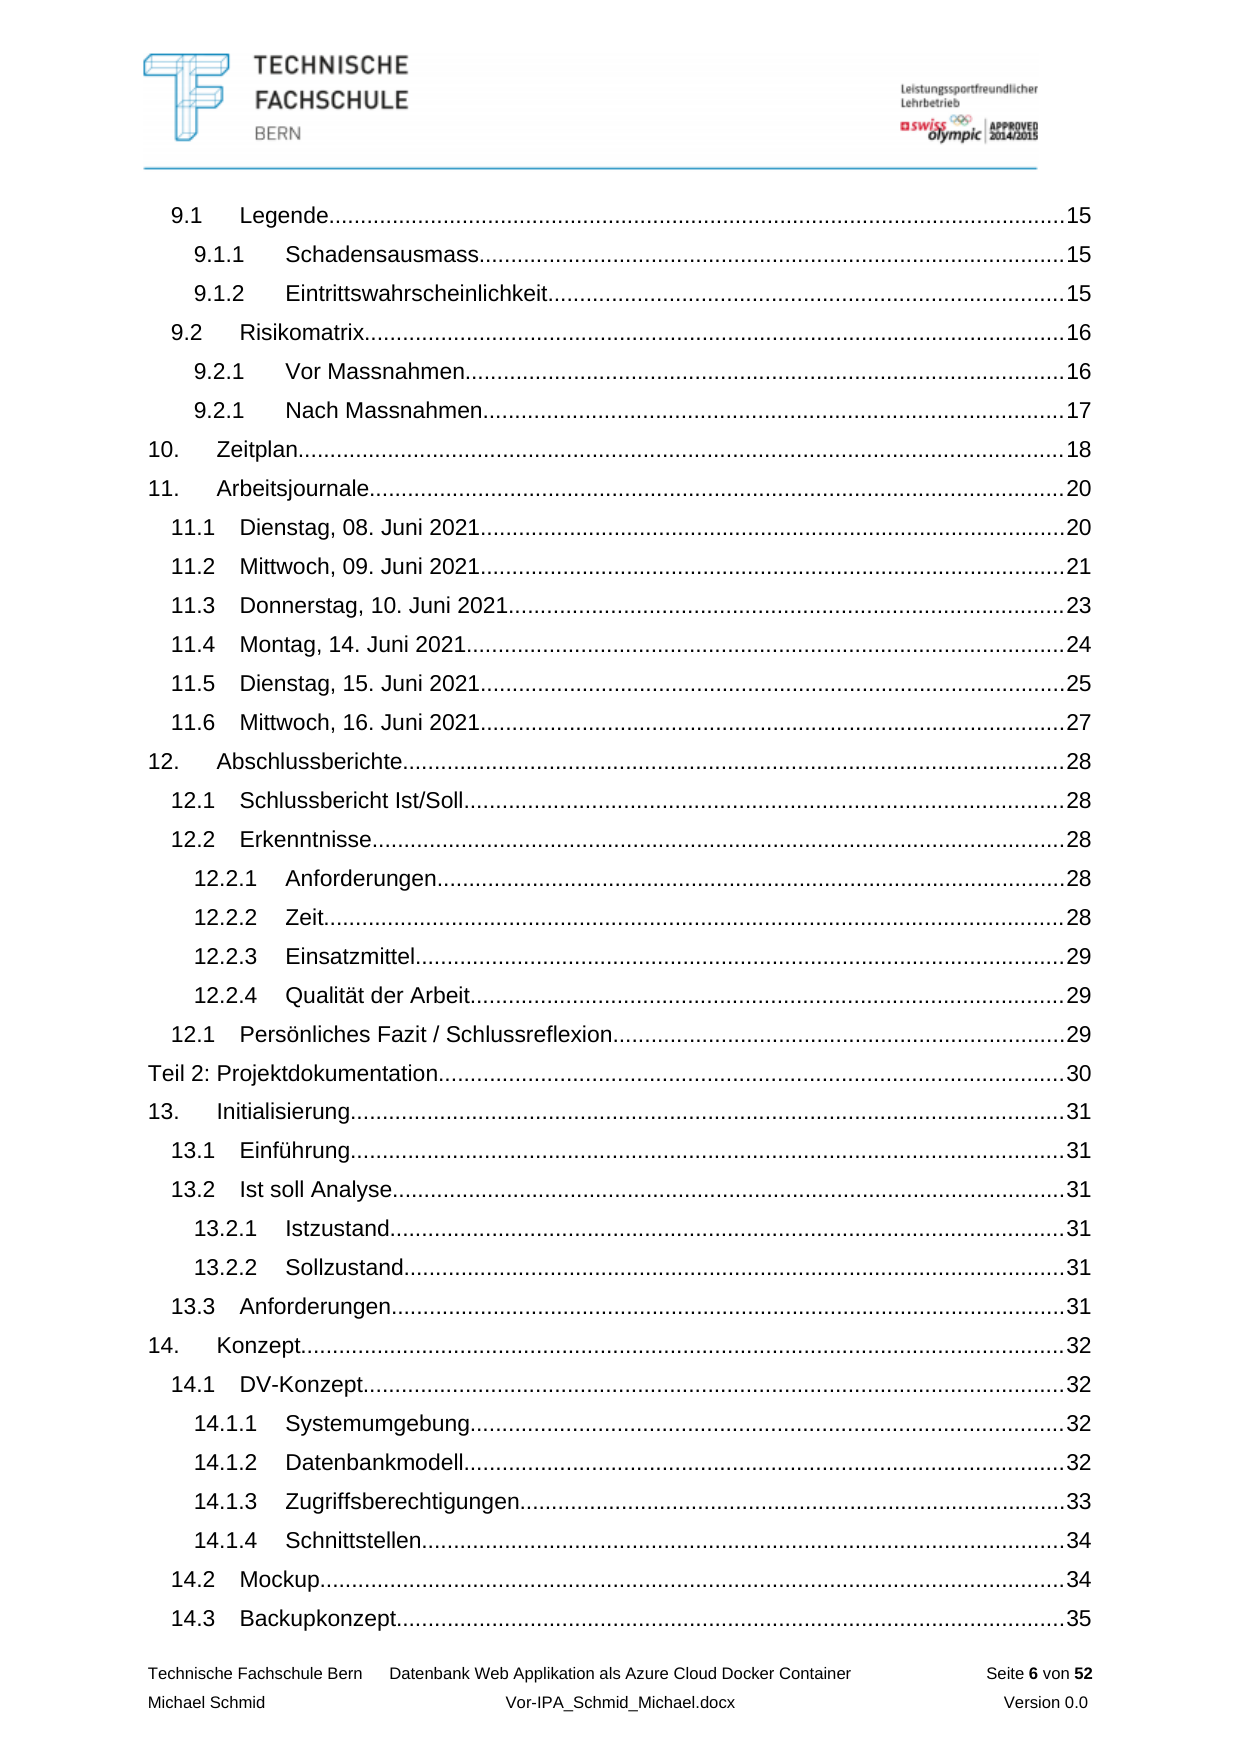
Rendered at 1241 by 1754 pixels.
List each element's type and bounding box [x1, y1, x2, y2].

picture [126, 45, 1067, 180]
